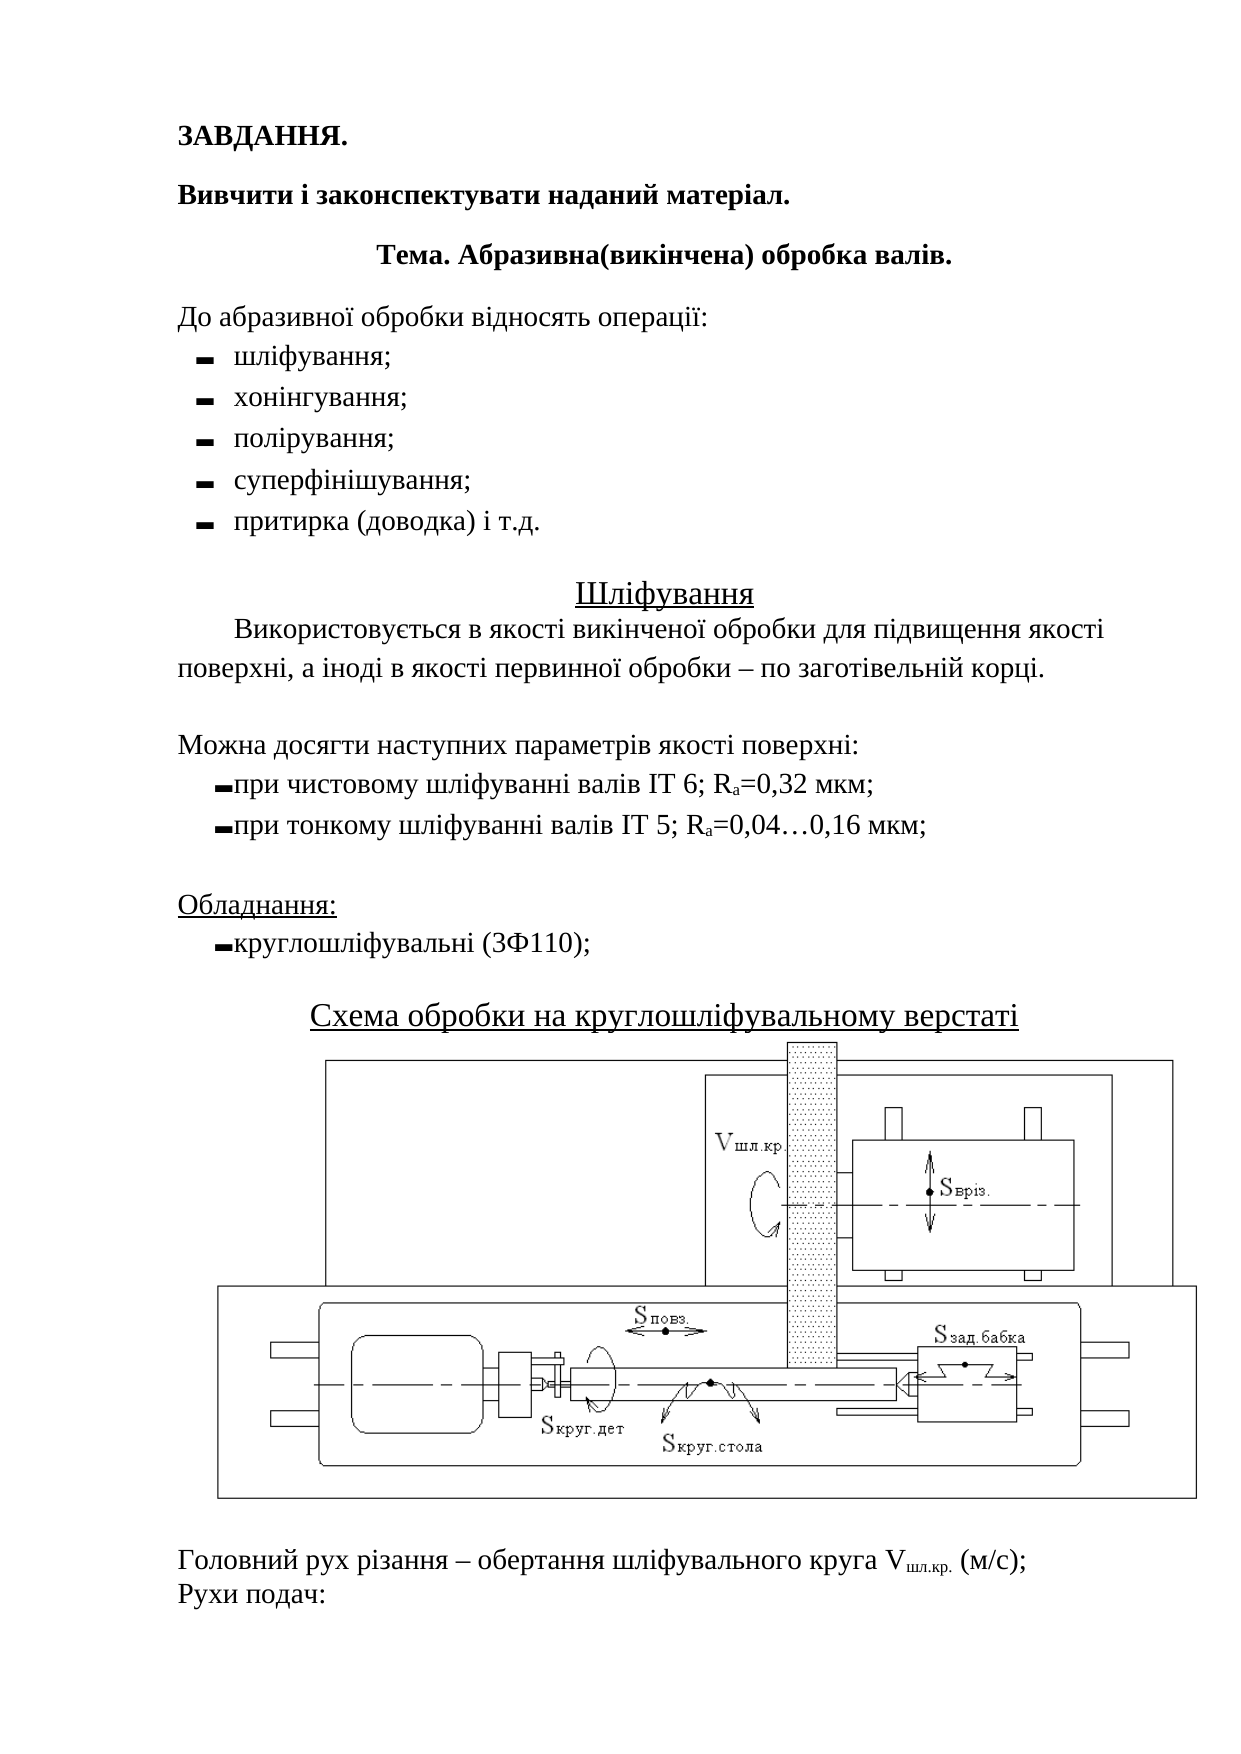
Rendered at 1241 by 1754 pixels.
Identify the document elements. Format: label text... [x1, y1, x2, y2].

list при тонкому шліфуванні валів IT 5; Ra=0,04…0,16 мкм; [215, 807, 1152, 843]
text ЗАВДАННЯ. [177, 118, 1152, 152]
text Головний рух різання – обертання шліфувального круга Vшл.кр. (м/с); [177, 1542, 1152, 1576]
text Використовується в якості викінченої обробки для підвищення якості поверхні, а іноді в якості первинної обробки – по заготівельній корці. [177, 612, 1152, 684]
text Тема. Абразивна(викінчена) обробка валів. [177, 237, 1152, 270]
text Можна досягти наступних параметрів якості поверхні: [177, 727, 1152, 761]
text До абразивної обробки відносять операції: [177, 299, 1152, 333]
list круглошліфувальні (3Ф110); [215, 926, 1152, 962]
list полірування; [196, 420, 1152, 456]
text Рухи подач: [177, 1576, 1152, 1609]
list хонінгування; [196, 379, 1152, 415]
text Обладнання: [177, 887, 1152, 921]
list шліфування; [196, 338, 1152, 374]
list притирка (доводка) і т.д. [196, 503, 1152, 539]
list при чистовому шліфуванні валів IT 6; Ra=0,32 мкм; [215, 766, 1152, 802]
list суперфінішування; [196, 462, 1152, 498]
text Вивчити і законспектувати наданий матеріал. [177, 177, 1152, 211]
text Шліфування [177, 573, 1152, 612]
picture [214, 1033, 1215, 1509]
text Схема обробки на круглошліфувальному верстаті [177, 996, 1152, 1034]
